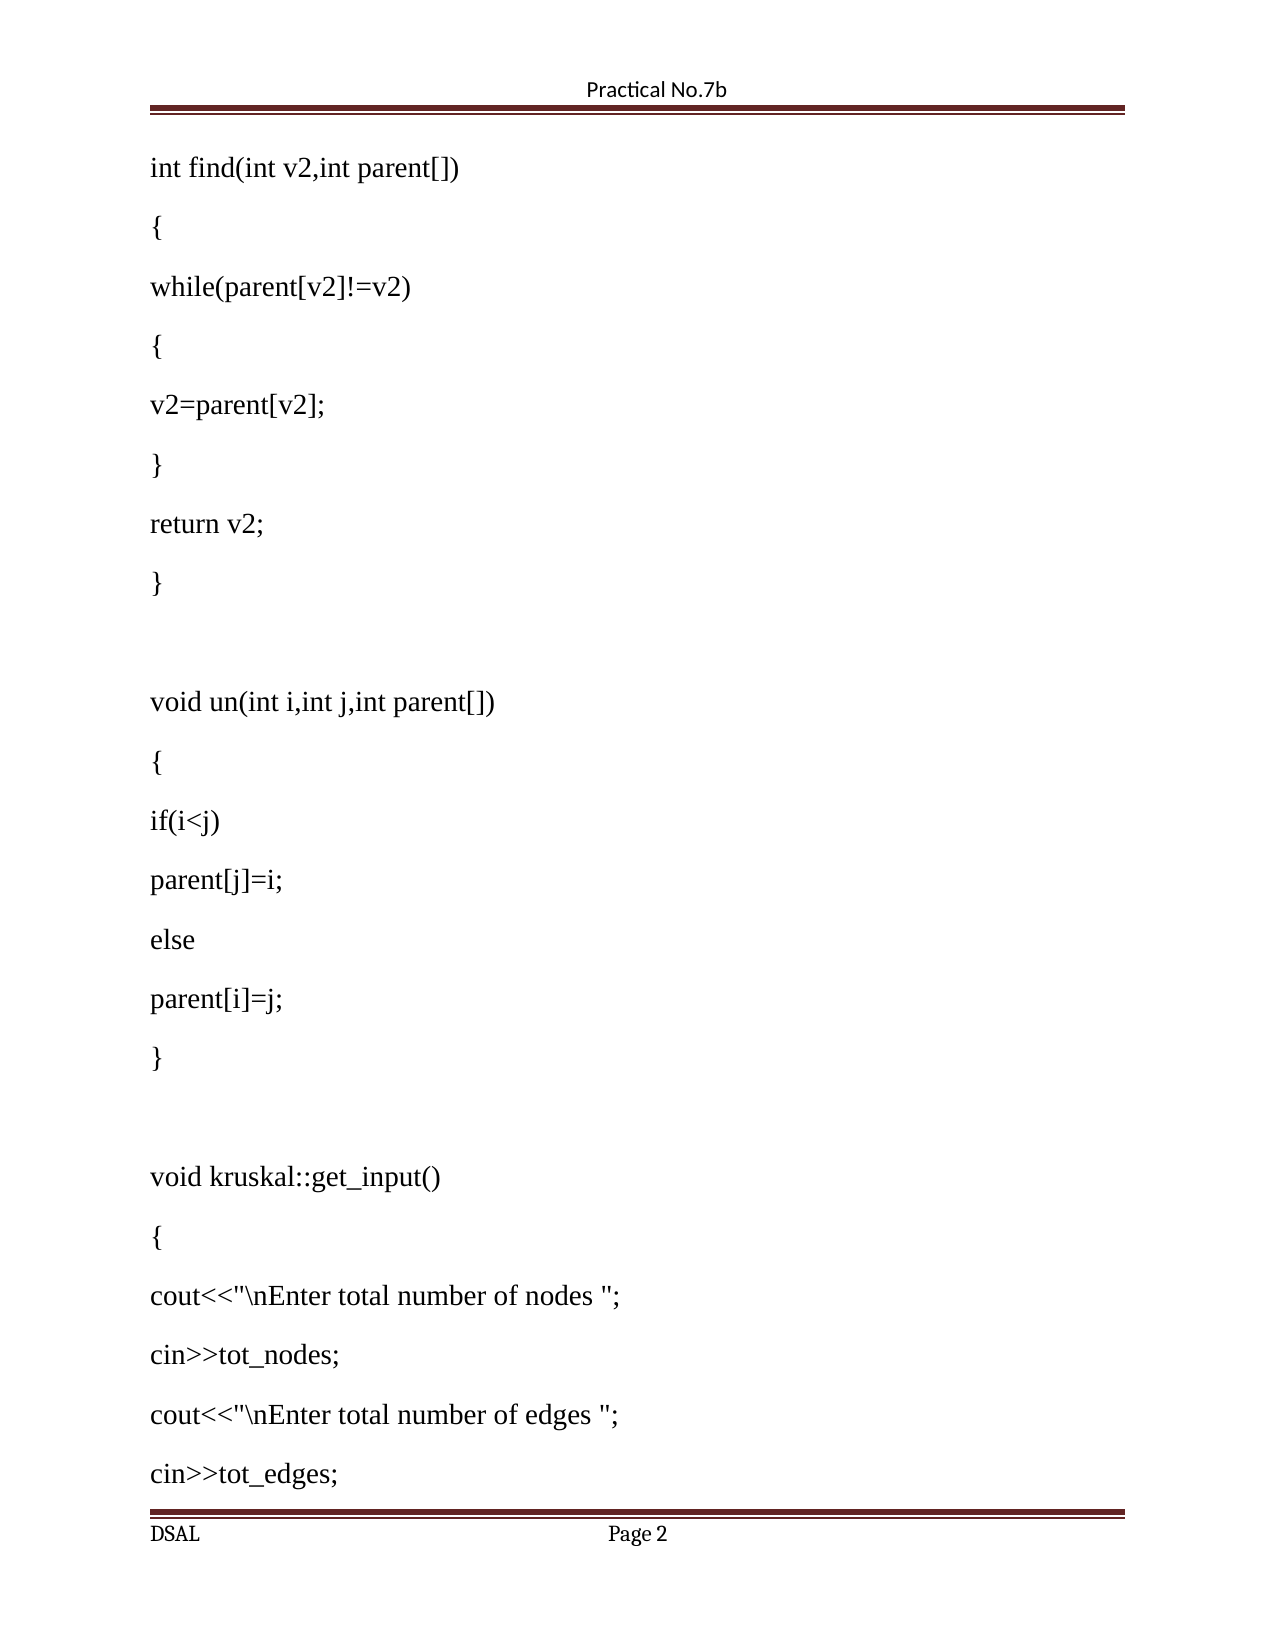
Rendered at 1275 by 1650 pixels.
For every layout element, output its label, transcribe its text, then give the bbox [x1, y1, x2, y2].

text else [150, 922, 1125, 955]
text cin>>tot_nodes; [150, 1337, 1125, 1371]
text parent[j]=i; [150, 862, 1125, 896]
text void kruskal::get_input() [150, 1159, 1125, 1193]
text void un(int i,int j,int parent[]) [150, 684, 1125, 718]
text cout<<"\nEnter total number of nodes "; [150, 1278, 1125, 1312]
text while(parent[v2]!=v2) [150, 269, 1125, 302]
text v2=parent[v2]; [150, 387, 1125, 421]
text cout<<"\nEnter total number of edges "; [150, 1397, 1125, 1430]
text { [150, 1219, 1125, 1252]
text { [150, 744, 1125, 777]
text int find(int v2,int parent[]) [150, 150, 1125, 183]
text } [150, 1041, 1125, 1074]
text } [150, 447, 1125, 480]
text { [150, 209, 1125, 243]
text parent[i]=j; [150, 981, 1125, 1015]
text } [150, 566, 1125, 599]
text cin>>tot_edges; [150, 1456, 1125, 1490]
text if(i<j) [150, 803, 1125, 837]
text { [150, 328, 1125, 362]
text return v2; [150, 506, 1125, 540]
